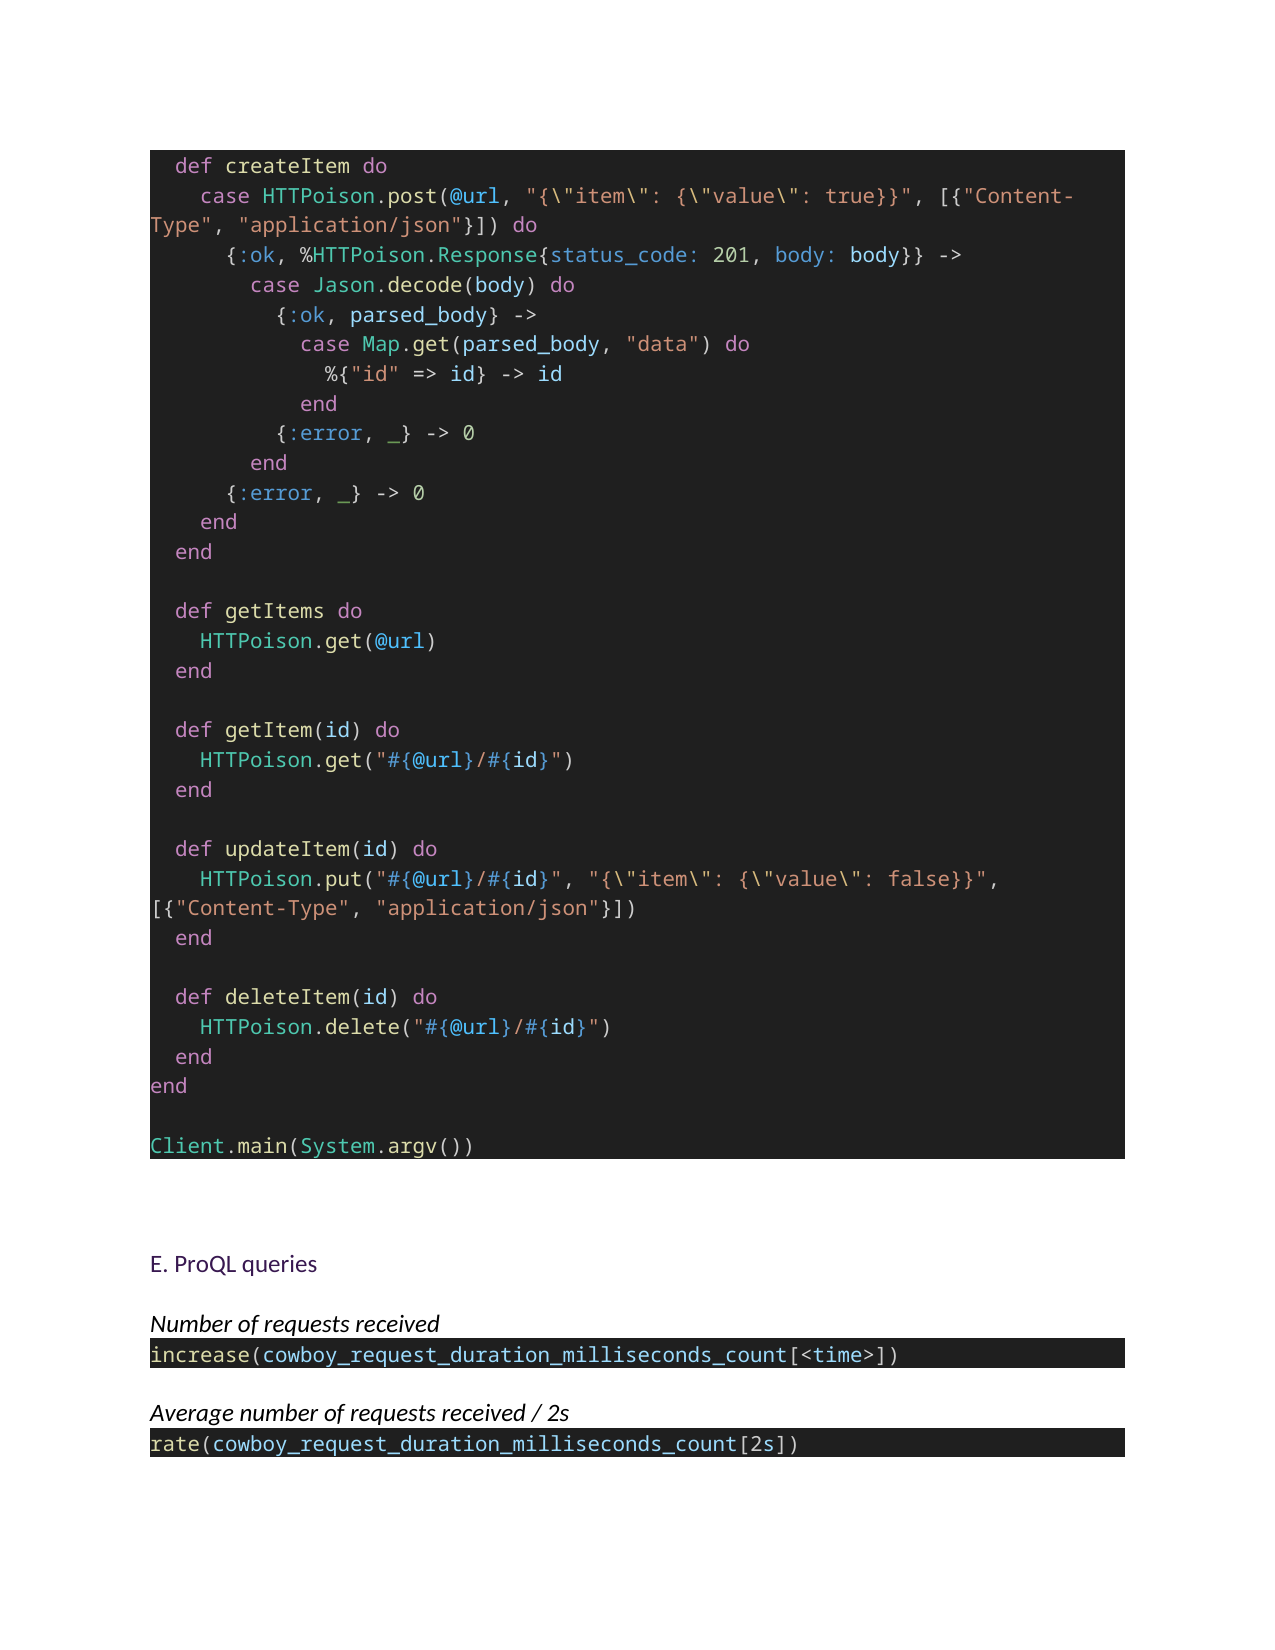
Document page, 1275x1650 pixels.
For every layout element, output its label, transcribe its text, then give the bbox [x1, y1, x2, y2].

text E. ProQL queries [150, 1248, 1125, 1279]
text {:error, _} -> 0 [150, 477, 1125, 506]
text end [150, 1070, 1125, 1100]
text increase(cowboy_request_duration_milliseconds_count[<time>]) [150, 1338, 1125, 1368]
text end [150, 447, 1125, 477]
text Client.main(System.argv()) [150, 1130, 1125, 1159]
text end [150, 773, 1125, 803]
text end [150, 506, 1125, 536]
text HTTPoison.delete("#{@url}/#{id}") [150, 1011, 1125, 1041]
text HTTPoison.get("#{@url}/#{id}") [150, 744, 1125, 773]
text def updateItem(id) do [150, 833, 1125, 862]
text HTTPoison.put("#{@url}/#{id}", "{\"item\": {\"value\": false}}", [{"Content-Type", "application/json"}]) [150, 862, 1125, 922]
text {:error, _} -> 0 [150, 417, 1125, 447]
text def deleteItem(id) do [150, 981, 1125, 1011]
text end [150, 536, 1125, 566]
text rate(cowboy_request_duration_milliseconds_count[2s]) [150, 1428, 1125, 1457]
text end [150, 922, 1125, 952]
text HTTPoison.get(@url) [150, 625, 1125, 655]
text case HTTPoison.post(@url, "{\"item\": {\"value\": true}}", [{"Content-Type", "application/json"}]) do [150, 180, 1125, 239]
text case Jason.decode(body) do [150, 269, 1125, 298]
text def getItem(id) do [150, 714, 1125, 744]
text %{"id" => id} -> id [150, 358, 1125, 387]
text Average number of requests received / 2s [150, 1397, 1125, 1428]
text end [150, 387, 1125, 417]
text def createItem do [150, 150, 1125, 180]
text end [150, 655, 1125, 684]
text end [150, 1041, 1125, 1070]
text {:ok, %HTTPoison.Response{status_code: 201, body: body}} -> [150, 239, 1125, 269]
text {:ok, parsed_body} -> [150, 298, 1125, 328]
text def getItems do [150, 595, 1125, 625]
text Number of requests received [150, 1308, 1125, 1338]
text case Map.get(parsed_body, "data") do [150, 328, 1125, 358]
